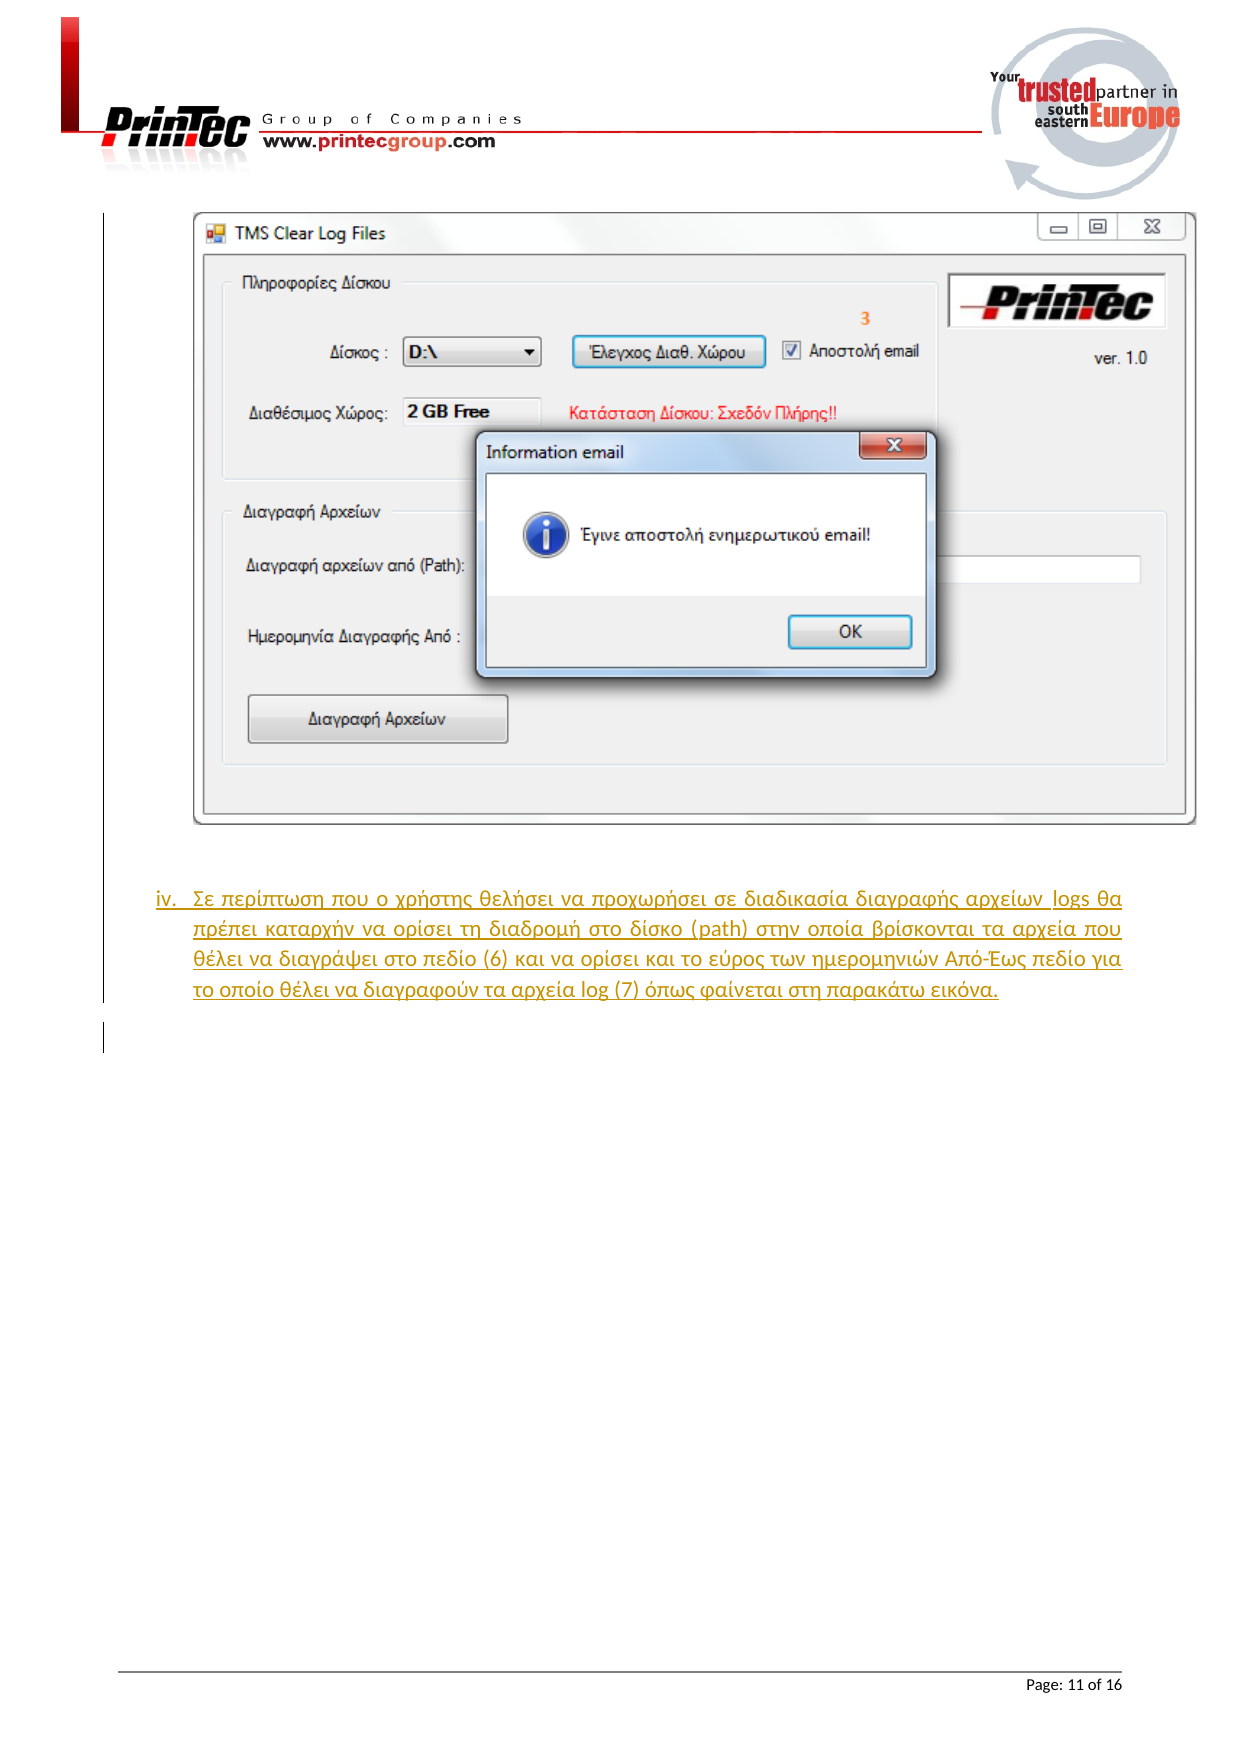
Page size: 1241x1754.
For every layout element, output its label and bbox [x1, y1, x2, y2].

picture [193, 212, 1198, 825]
picture [61, 17, 1180, 204]
